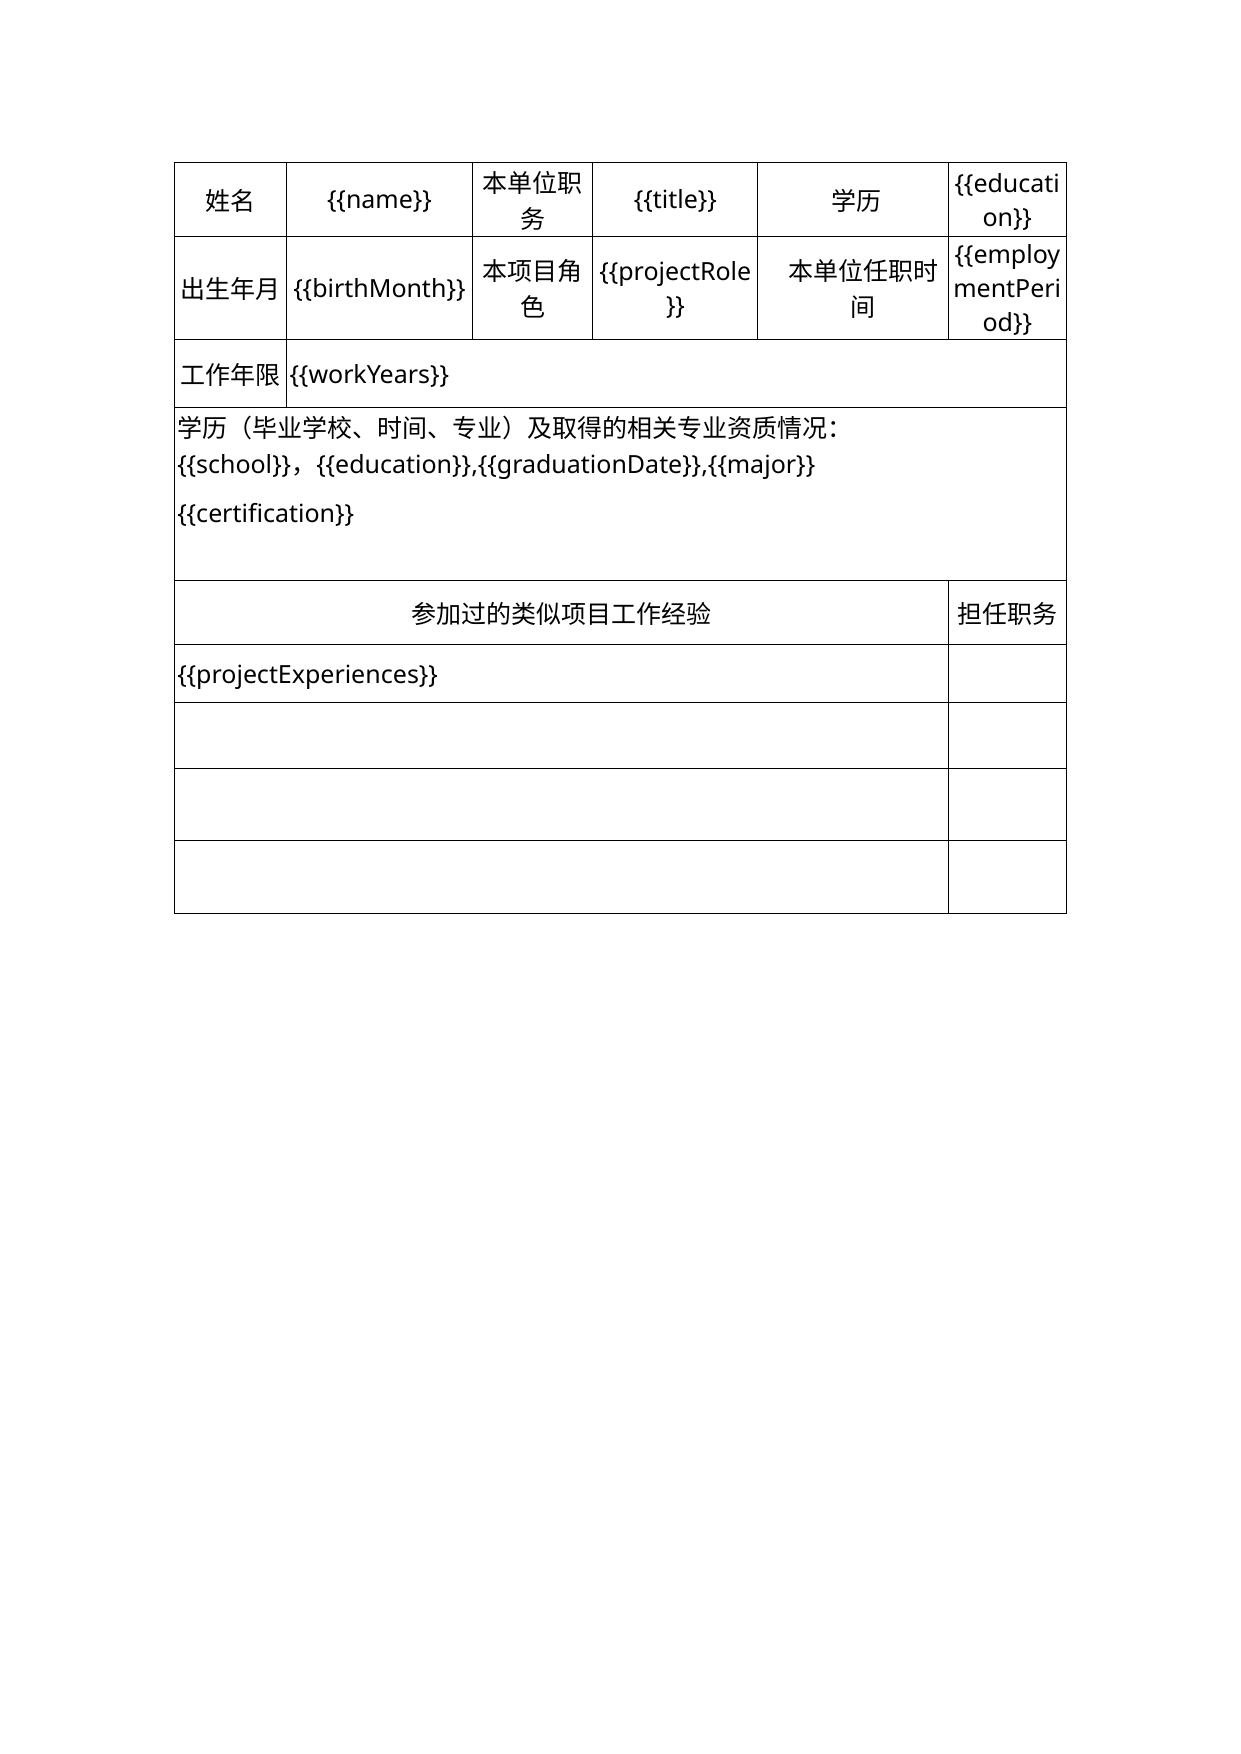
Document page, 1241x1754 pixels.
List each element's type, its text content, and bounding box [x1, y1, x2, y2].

table_cell [949, 645, 1066, 702]
table_cell 工作年限 [175, 340, 286, 407]
table_cell {{projectExperiences}} [175, 645, 948, 702]
table_cell {{employmentPeriod}} [949, 237, 1066, 339]
table_cell [949, 703, 1066, 768]
table_cell [175, 769, 948, 840]
table_cell 学历（毕业学校、时间、专业）及取得的相关专业资质情况： {{school}}，{{education}},{{graduationDate}},{{major}} {{certification}} [175, 408, 1066, 579]
table_cell [949, 769, 1066, 840]
table_cell 本项目角色 [473, 237, 592, 339]
table_cell {{birthMonth}} [287, 237, 472, 339]
table_header 姓名 [175, 163, 286, 236]
table_header 本单位职务 [473, 163, 592, 236]
table_cell 出生年月 [175, 237, 286, 339]
table_cell [175, 841, 948, 913]
table_cell 担任职务 [949, 581, 1066, 644]
table_cell 参加过的类似项目工作经验 [175, 581, 948, 644]
table_cell [949, 841, 1066, 913]
table_header {{name}} [287, 163, 472, 236]
table_cell {{projectRole}} [593, 237, 757, 339]
table_cell 本单位任职时间 [758, 237, 948, 339]
table_cell {{workYears}} [287, 340, 1066, 407]
table_cell [175, 703, 948, 768]
table_header {{education}} [949, 163, 1066, 236]
table_header {{title}} [593, 163, 757, 236]
table_header 学历 [758, 163, 948, 236]
